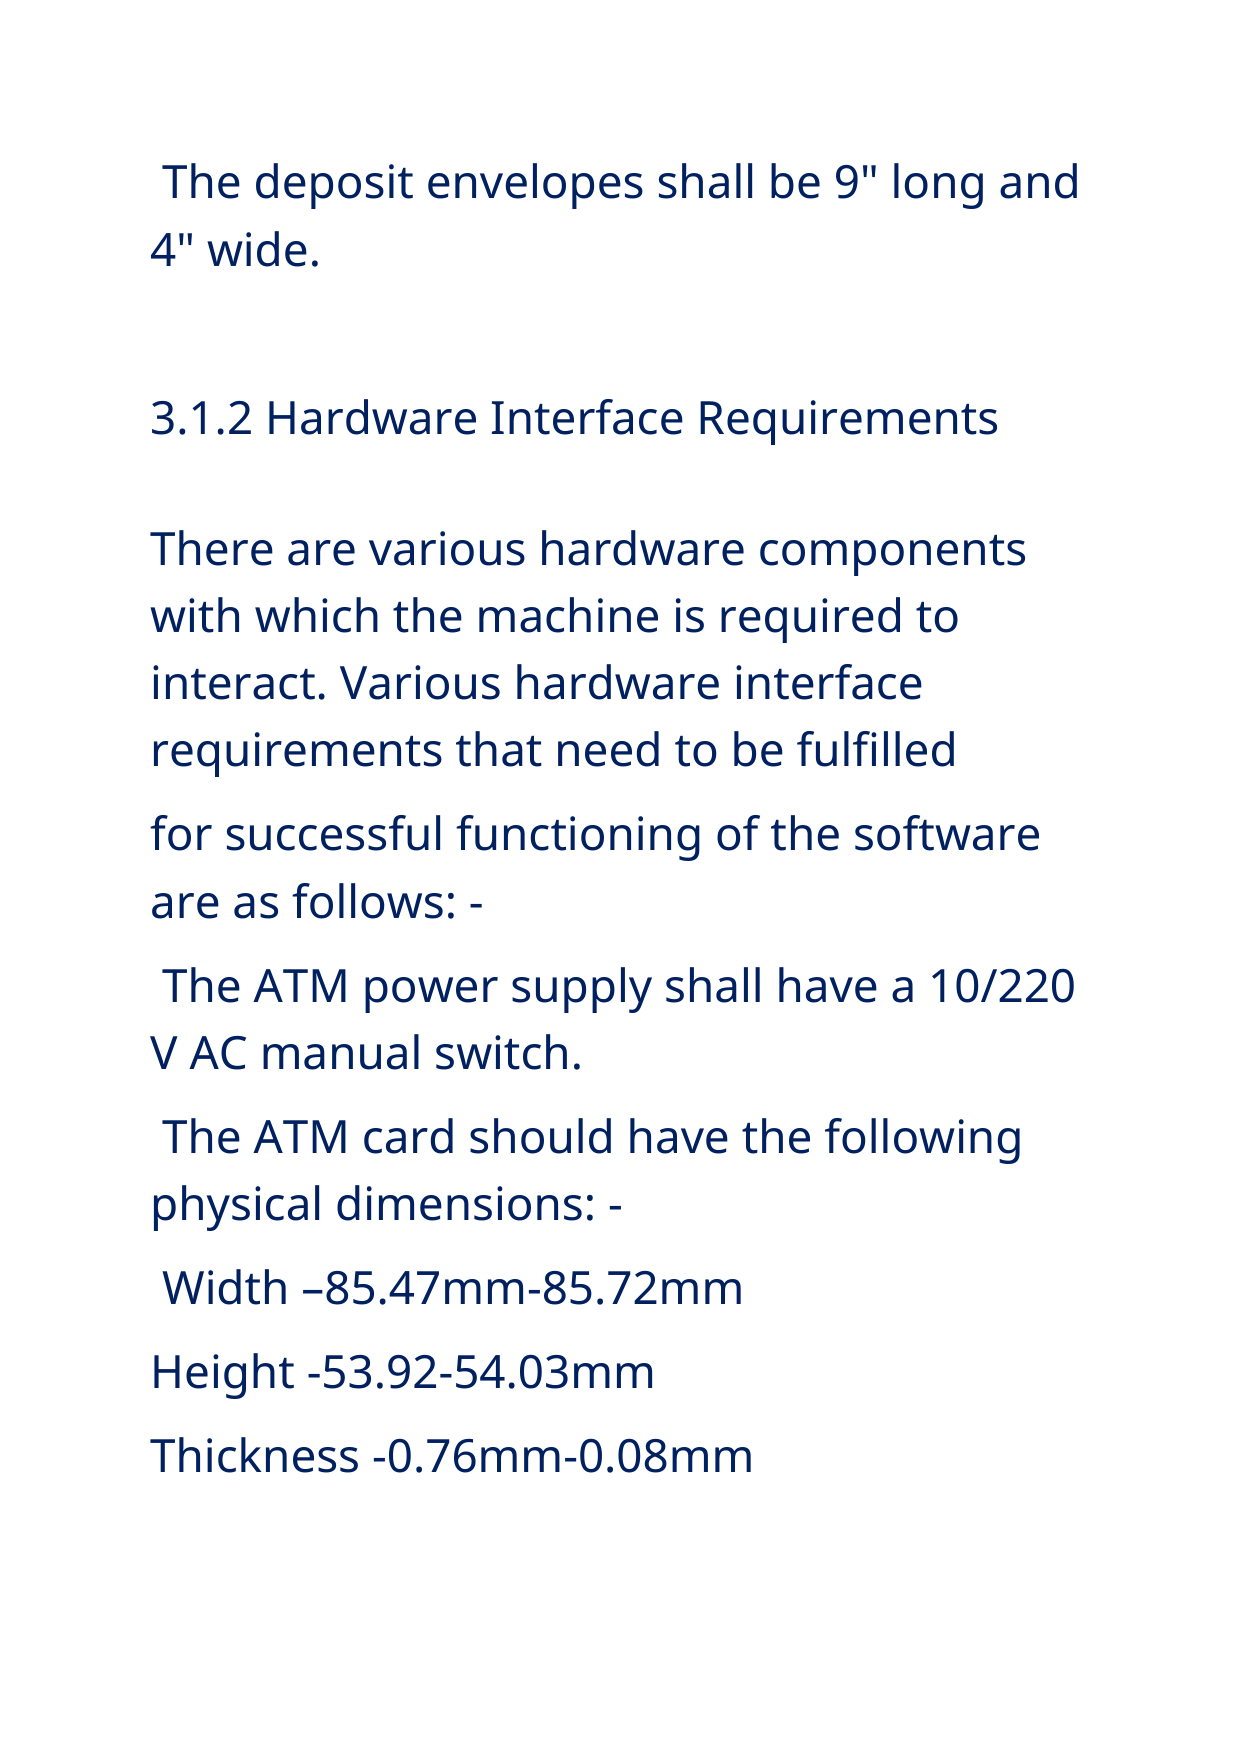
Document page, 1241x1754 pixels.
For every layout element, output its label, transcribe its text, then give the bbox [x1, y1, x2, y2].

text Width –85.47mm-85.72mm [150, 1256, 1090, 1318]
text Height -53.92-54.03mm [150, 1339, 1090, 1402]
text There are various hardware components with which the machine is required to interact. Various hardware interface requirements that need to be fulfilled [150, 516, 1090, 780]
text for successful functioning of the software are as follows: - [150, 802, 1090, 932]
text 3.1.2 Hardware Interface Requirements [150, 385, 1090, 448]
text The ATM power supply shall have a 10/220 V AC manual switch. [150, 953, 1090, 1083]
text The deposit envelopes shall be 9" long and 4" wide. [150, 150, 1090, 280]
text The ATM card should have the following physical dimensions: - [150, 1104, 1090, 1234]
text Thickness -0.76mm-0.08mm [150, 1423, 1090, 1486]
